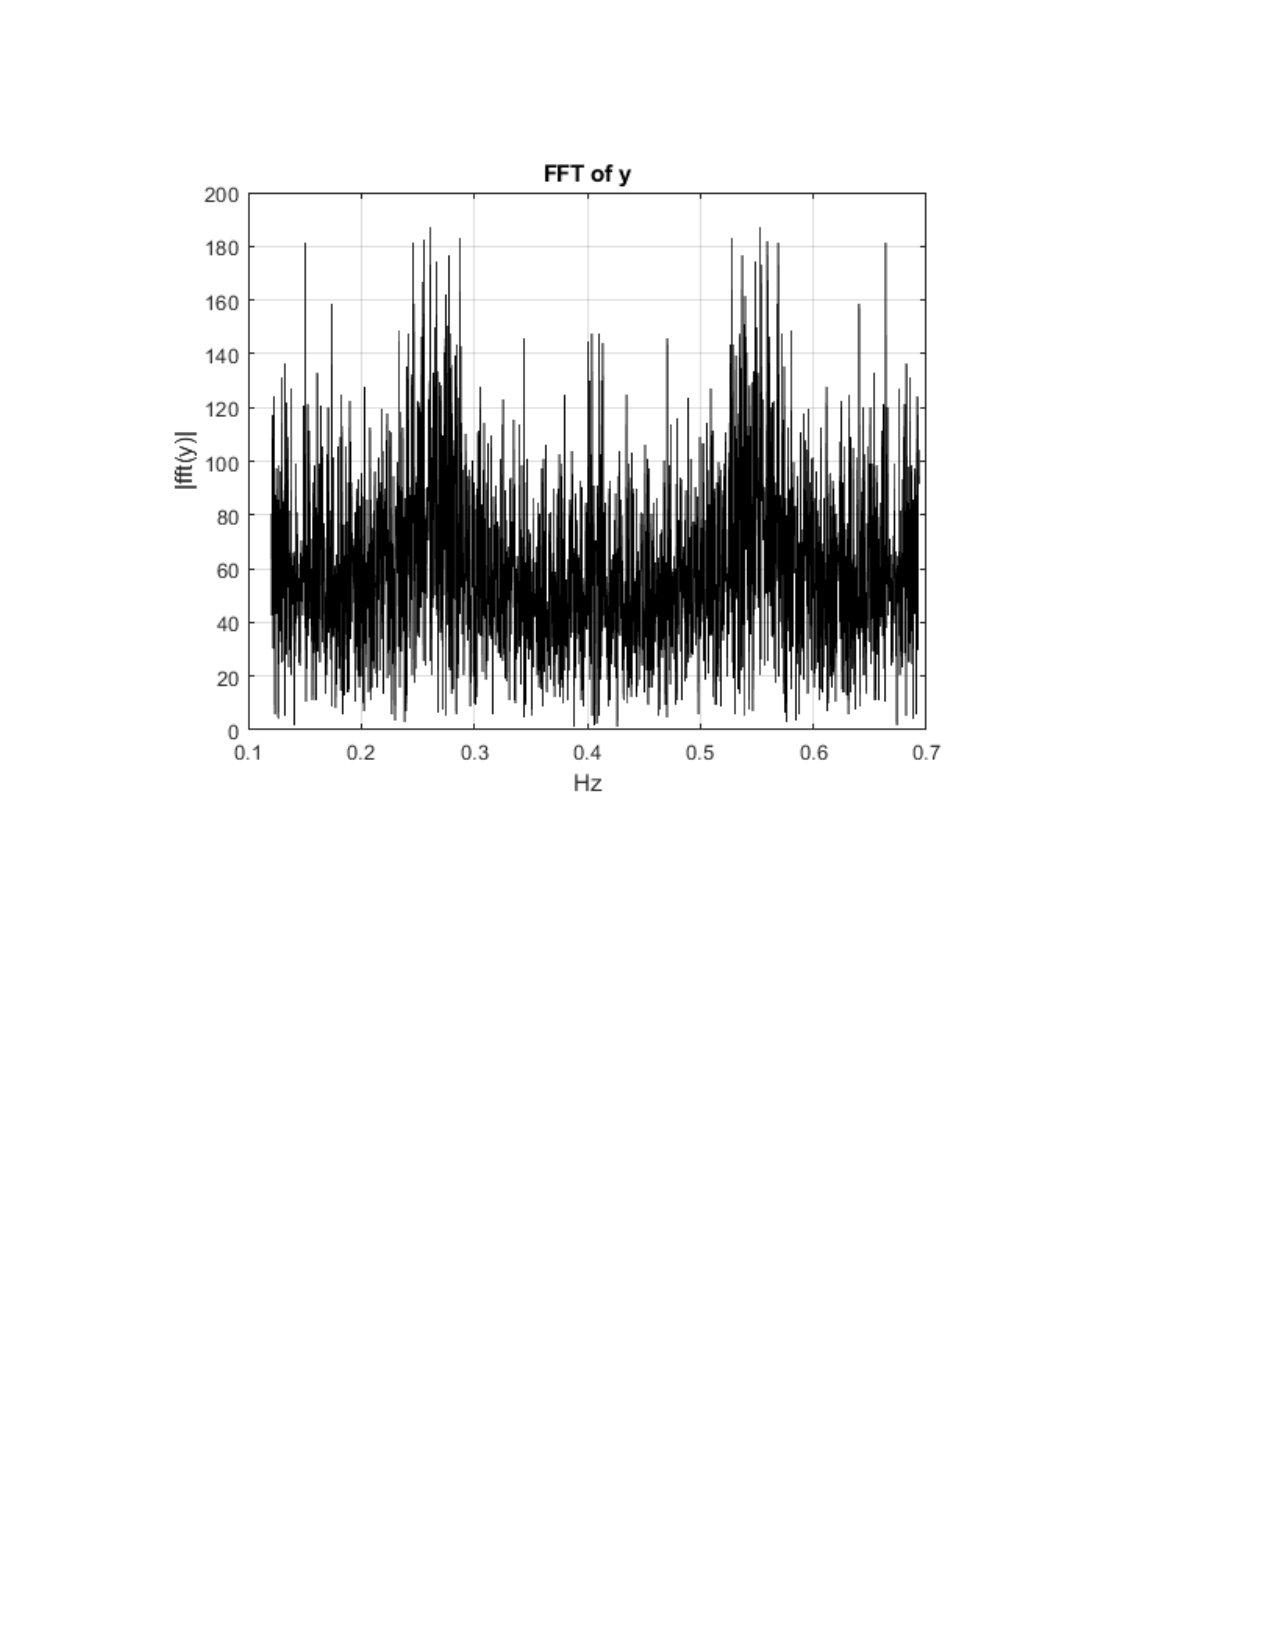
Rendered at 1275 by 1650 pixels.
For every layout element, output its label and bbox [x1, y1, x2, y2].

picture [150, 150, 958, 796]
